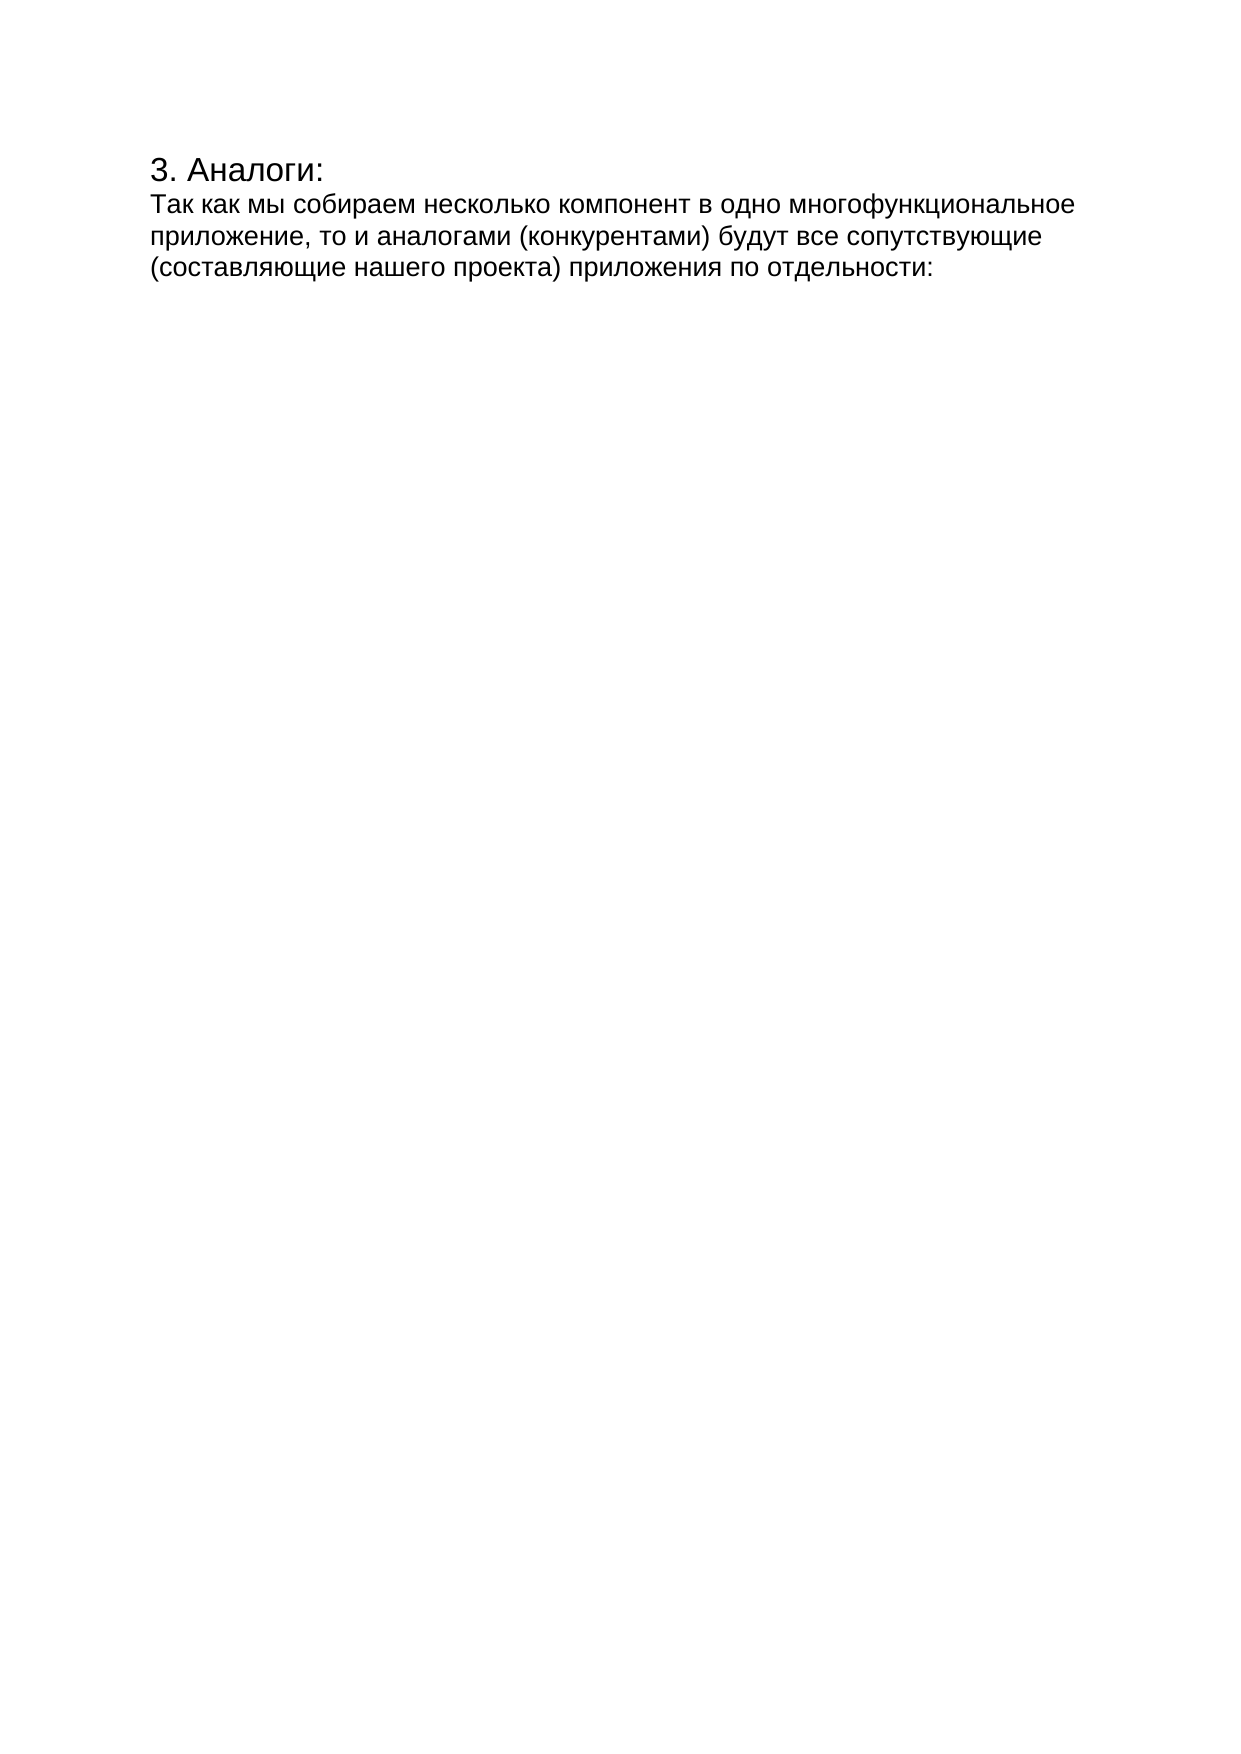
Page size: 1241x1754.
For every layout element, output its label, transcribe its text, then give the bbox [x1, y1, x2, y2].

subtitle 3. Аналоги: Так как мы собираем несколько компонент в одно многофункциональное приложение, то и аналогами (конкурентами) будут все сопутствующие (составляющие нашего проекта) приложения по отдельности: Одним из основных конкурентов мы считаем следующее приложение, поскольку в некотором роде оно похоже на наше. Однако это больше похоже на платформу рейтингов спортсменов, нежели на полноценный помощник при подготовке к соревнованиям. Оно предоставляет полезный функционал по платной подписке, а также имеет не самый приятный рейтинг (во многом связано с подпиской, а также не очень полезным функционалом для развития спортсмена. Имеется только общее расписание тренировок и соревнований (без процедур отдыха, перелетов и командных сборов), общение с тренером (полезность данной функции оставляет желать лучшего), физические показатели (пульс, масса, рост, но без подробных данных по отработанным упражнениям, по специфическим показателям для конкретного вида спорта), а также дневник самоконтроля (который в совокупе с предыдущими “полезностями” не особо и нужен). К тому упущены такие важные параметры, как: рацион и спортивное питание. [150, 150, 1090, 282]
